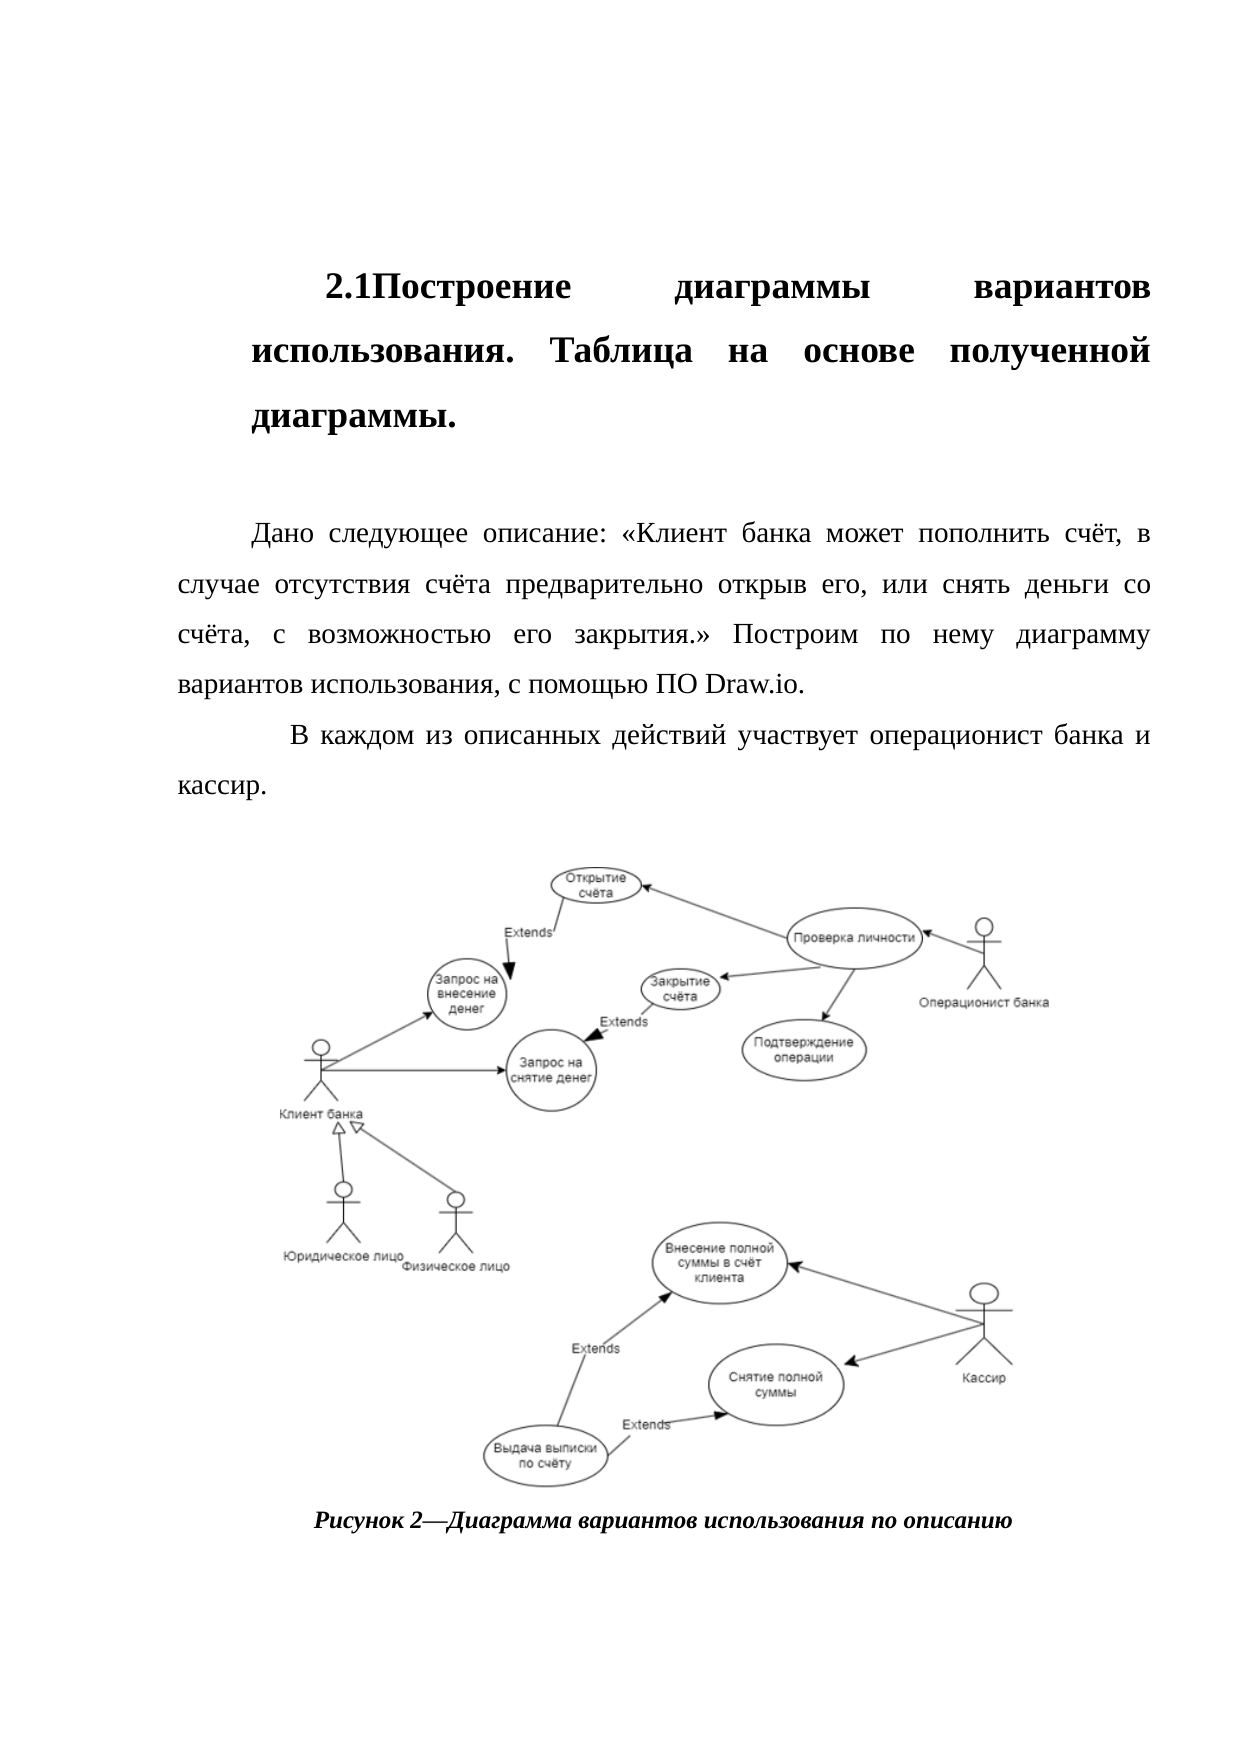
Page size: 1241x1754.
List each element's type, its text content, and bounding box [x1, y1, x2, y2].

text В каждом из описанных действий участвует операционист банка и кассир. [177, 717, 1152, 801]
text 2.1Построение диаграммы вариантов использования. Таблица на основе полученной диаграммы. [251, 263, 1152, 436]
text Дано следующее описание: «Клиент банка может пополнить счёт, в случае отсутствия счёта предварительно открыв его, или снять деньги со счёта, с возможностью его закрытия.» Построим по нему диаграмму вариантов использования, с помощью ПО Draw.io. [177, 516, 1152, 700]
text Рисунок 2—Диаграмма вариантов использования по описанию [177, 1505, 423, 1533]
picture [279, 867, 1050, 1488]
text Рисунок 2—Диаграмма вариантов использования по описанию [448, 1505, 1152, 1533]
